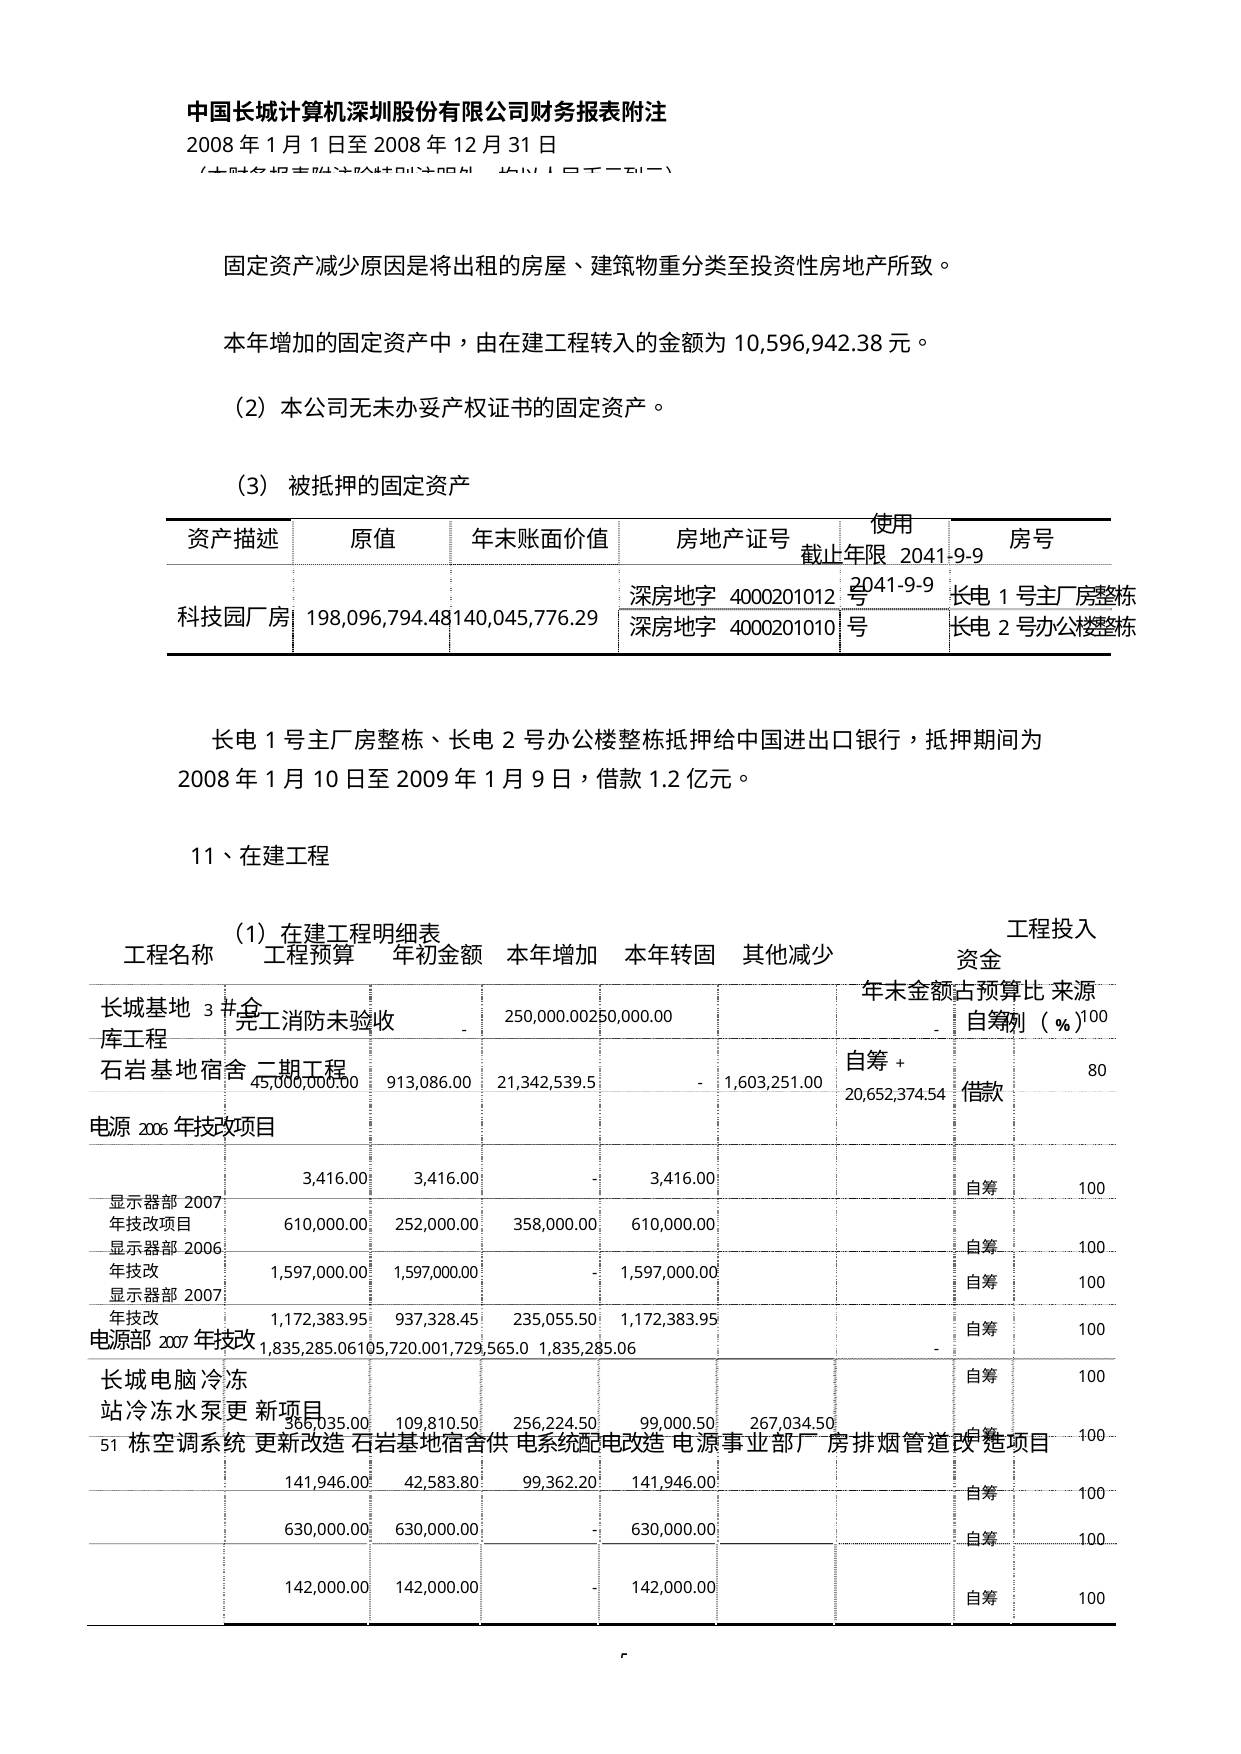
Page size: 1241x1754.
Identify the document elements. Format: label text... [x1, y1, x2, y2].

picture [86, 983, 1119, 1625]
picture [1106, 630, 1114, 635]
picture [164, 519, 1114, 653]
text （1）在建工程明细表 [222, 918, 1081, 949]
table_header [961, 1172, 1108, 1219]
picture [1092, 630, 1105, 635]
picture [884, 519, 894, 532]
text 11、在建工程 [190, 840, 1081, 872]
text （2）本公司无未办妥产权证书的固定资产。 [222, 392, 1081, 423]
picture [1101, 591, 1110, 597]
text 固定资产减少原因是将出租的房屋、建筑物重分类至投资性房地产所致。 [223, 249, 1081, 281]
text 2008 年 1 月 10 日至 2009 年 1 月 9 日，借款 1.2 亿元。 [177, 763, 1081, 794]
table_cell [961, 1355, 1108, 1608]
text 长电 1 号主厂房整栋、长电 2 号办公楼整栋抵押给中国进出口银行，抵押期间为 [212, 724, 1081, 755]
text （3） 被抵押的固定资产 [223, 469, 1081, 501]
picture [1106, 599, 1114, 604]
picture [958, 992, 971, 998]
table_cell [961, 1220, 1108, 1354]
picture [983, 983, 991, 988]
picture [1101, 622, 1110, 628]
text 本年增加的固定资产中，由在建工程转入的金额为 10,596,942.38 元。 [223, 327, 1081, 358]
